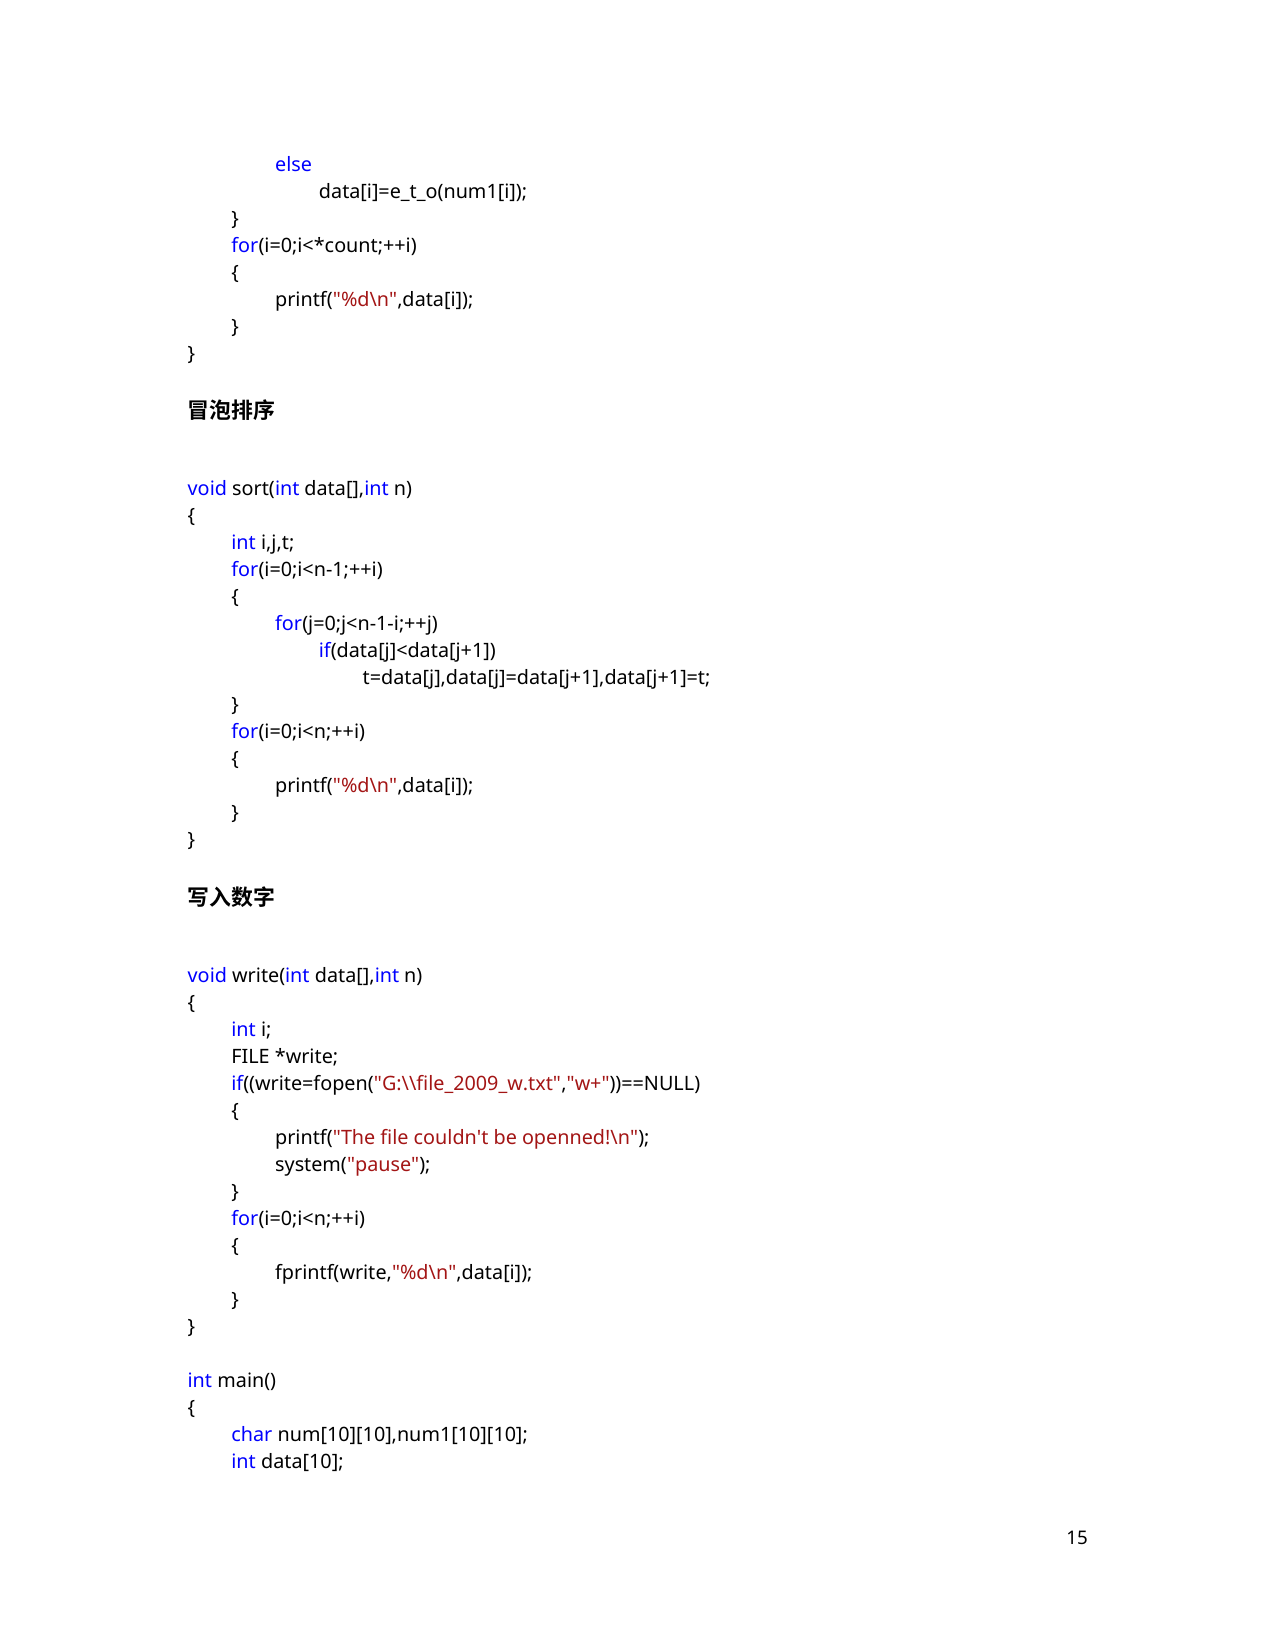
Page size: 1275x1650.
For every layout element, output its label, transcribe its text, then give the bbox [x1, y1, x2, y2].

text for(j=0;j<n-1-i;++j) [187, 609, 1087, 637]
text { [187, 258, 1087, 285]
subtitle 写入数字 [187, 879, 1087, 911]
text { [187, 583, 1087, 609]
text int data[10]; [187, 1447, 1087, 1474]
text } [187, 798, 1087, 825]
text int i; [187, 1015, 1087, 1042]
text { [187, 744, 1087, 771]
text char num[10][10],num1[10][10]; [187, 1420, 1087, 1447]
text } [187, 691, 1087, 717]
text if((write=fopen("G:\\file_2009_w.txt","w+"))==NULL) [187, 1069, 1087, 1096]
text for(i=0;i<n;++i) [187, 1204, 1087, 1231]
text data[i]=e_t_o(num1[i]); [187, 177, 1087, 204]
text int i,j,t; [187, 529, 1087, 556]
text t=data[j],data[j]=data[j+1],data[j+1]=t; [187, 663, 1087, 691]
text for(i=0;i<*count;++i) [187, 231, 1087, 258]
text } [187, 1312, 1087, 1339]
text else [187, 150, 1087, 177]
subtitle 冒泡排序 [187, 393, 1087, 424]
text } [187, 204, 1087, 231]
text FILE *write; [187, 1042, 1087, 1069]
text printf("%d\n",data[i]); [187, 771, 1087, 798]
text } [187, 1285, 1087, 1312]
text } [187, 1177, 1087, 1204]
text printf("%d\n",data[i]); [187, 285, 1087, 312]
text } [187, 312, 1087, 339]
text for(i=0;i<n-1;++i) [187, 556, 1087, 583]
text void sort(int data[],int n) [187, 475, 1087, 502]
text { [187, 1231, 1087, 1258]
text int main() [187, 1366, 1087, 1393]
text { [187, 502, 1087, 529]
text if(data[j]<data[j+1]) [187, 637, 1087, 663]
text void write(int data[],int n) [187, 961, 1087, 988]
text } [187, 825, 1087, 852]
text for(i=0;i<n;++i) [187, 717, 1087, 744]
text fprintf(write,"%d\n",data[i]); [187, 1258, 1087, 1285]
text { [187, 988, 1087, 1015]
text { [187, 1096, 1087, 1123]
text { [187, 1393, 1087, 1420]
text system("pause"); [187, 1150, 1087, 1177]
text printf("The file couldn't be openned!\n"); [187, 1123, 1087, 1150]
text } [187, 339, 1087, 366]
